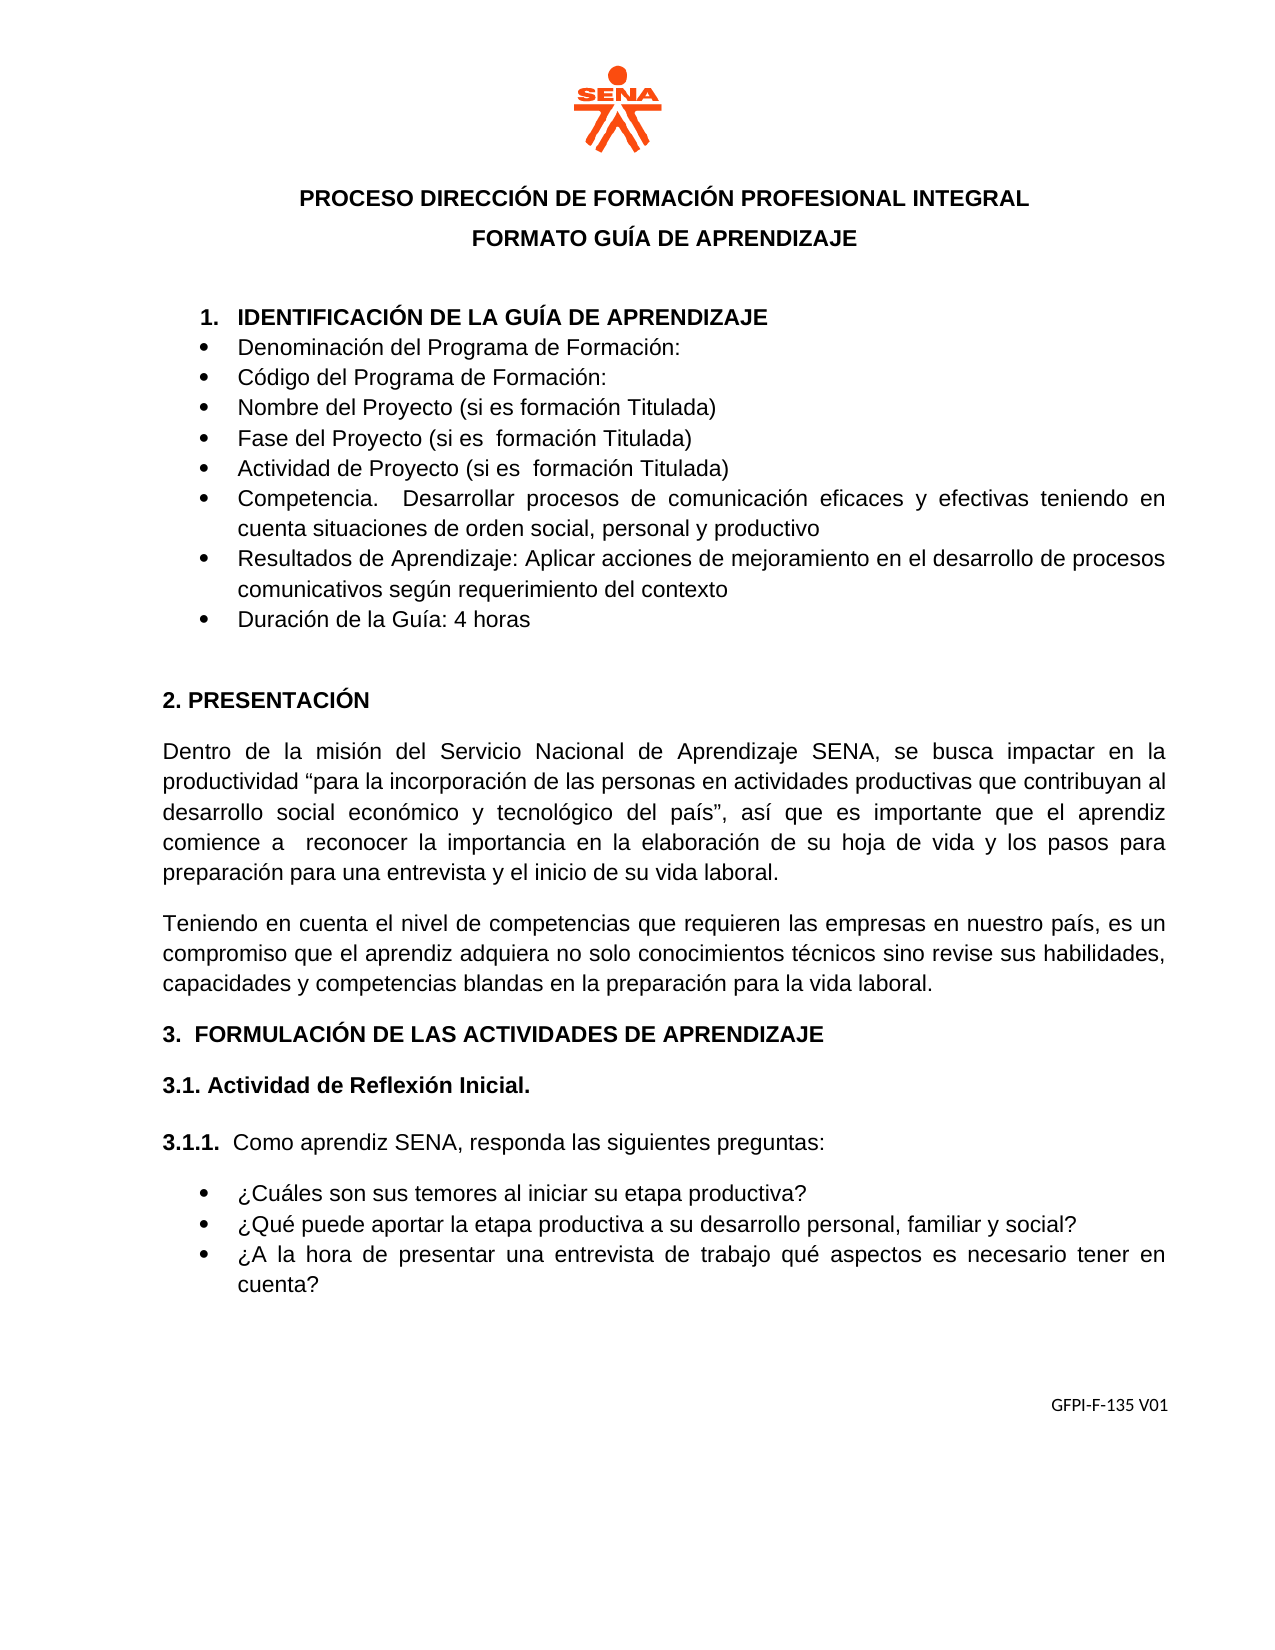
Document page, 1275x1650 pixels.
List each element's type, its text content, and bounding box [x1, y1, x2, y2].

text Teniendo en cuenta el nivel de competencias que requieren las empresas en nuestro país, es un compromiso que el aprendiz adquiera no solo conocimientos técnicos sino revise sus habilidades, capacidades y competencias blandas en la preparación para la vida laboral. [162, 910, 1167, 997]
text FORMATO GUÍA DE APRENDIZAJE [162, 225, 1167, 251]
text 3.1. Actividad de Reflexión Inicial. [162, 1072, 1167, 1099]
list Fase del Proyecto (si es formación Titulada) [200, 424, 1167, 451]
list ¿Cuáles son sus temores al iniciar su etapa productiva? [200, 1180, 1167, 1207]
list Denominación del Programa de Formación: [200, 334, 1167, 360]
list ¿Qué puede aportar la etapa productiva a su desarrollo personal, familiar y social? [200, 1211, 1167, 1237]
list IDENTIFICACIÓN DE LA GUÍA DE APRENDIZAJE [200, 304, 1167, 330]
list Resultados de Aprendizaje: Aplicar acciones de mejoramiento en el desarrollo de procesos comunicativos según requerimiento del contexto [200, 545, 1167, 602]
text 2. PRESENTACIÓN [162, 687, 1167, 713]
text PROCESO DIRECCIÓN DE FORMACIÓN PROFESIONAL INTEGRAL [162, 185, 1167, 212]
list Código del Programa de Formación: [200, 364, 1167, 391]
text Dentro de la misión del Servicio Nacional de Aprendizaje SENA, se busca impactar en la productividad “para la incorporación de las personas en actividades productivas que contribuyan al desarrollo social económico y tecnológico del país”, así que es importante que el aprendiz comience a reconocer la importancia en la elaboración de su hoja de vida y los pasos para preparación para una entrevista y el inicio de su vida laboral. [162, 738, 1167, 885]
list Competencia. Desarrollar procesos de comunicación eficaces y efectivas teniendo en cuenta situaciones de orden social, personal y productivo [200, 485, 1167, 542]
list Nombre del Proyecto (si es formación Titulada) [200, 394, 1167, 421]
list Actividad de Proyecto (si es formación Titulada) [200, 455, 1167, 481]
picture [564, 62, 668, 157]
text 3.1.1. Como aprendiz SENA, responda las siguientes preguntas: [162, 1129, 1167, 1156]
list Duración de la Guía: 4 horas [200, 606, 1167, 632]
text 3. FORMULACIÓN DE LAS ACTIVIDADES DE APRENDIZAJE [162, 1021, 1167, 1048]
list ¿A la hora de presentar una entrevista de trabajo qué aspectos es necesario tener en cuenta? [200, 1241, 1167, 1297]
